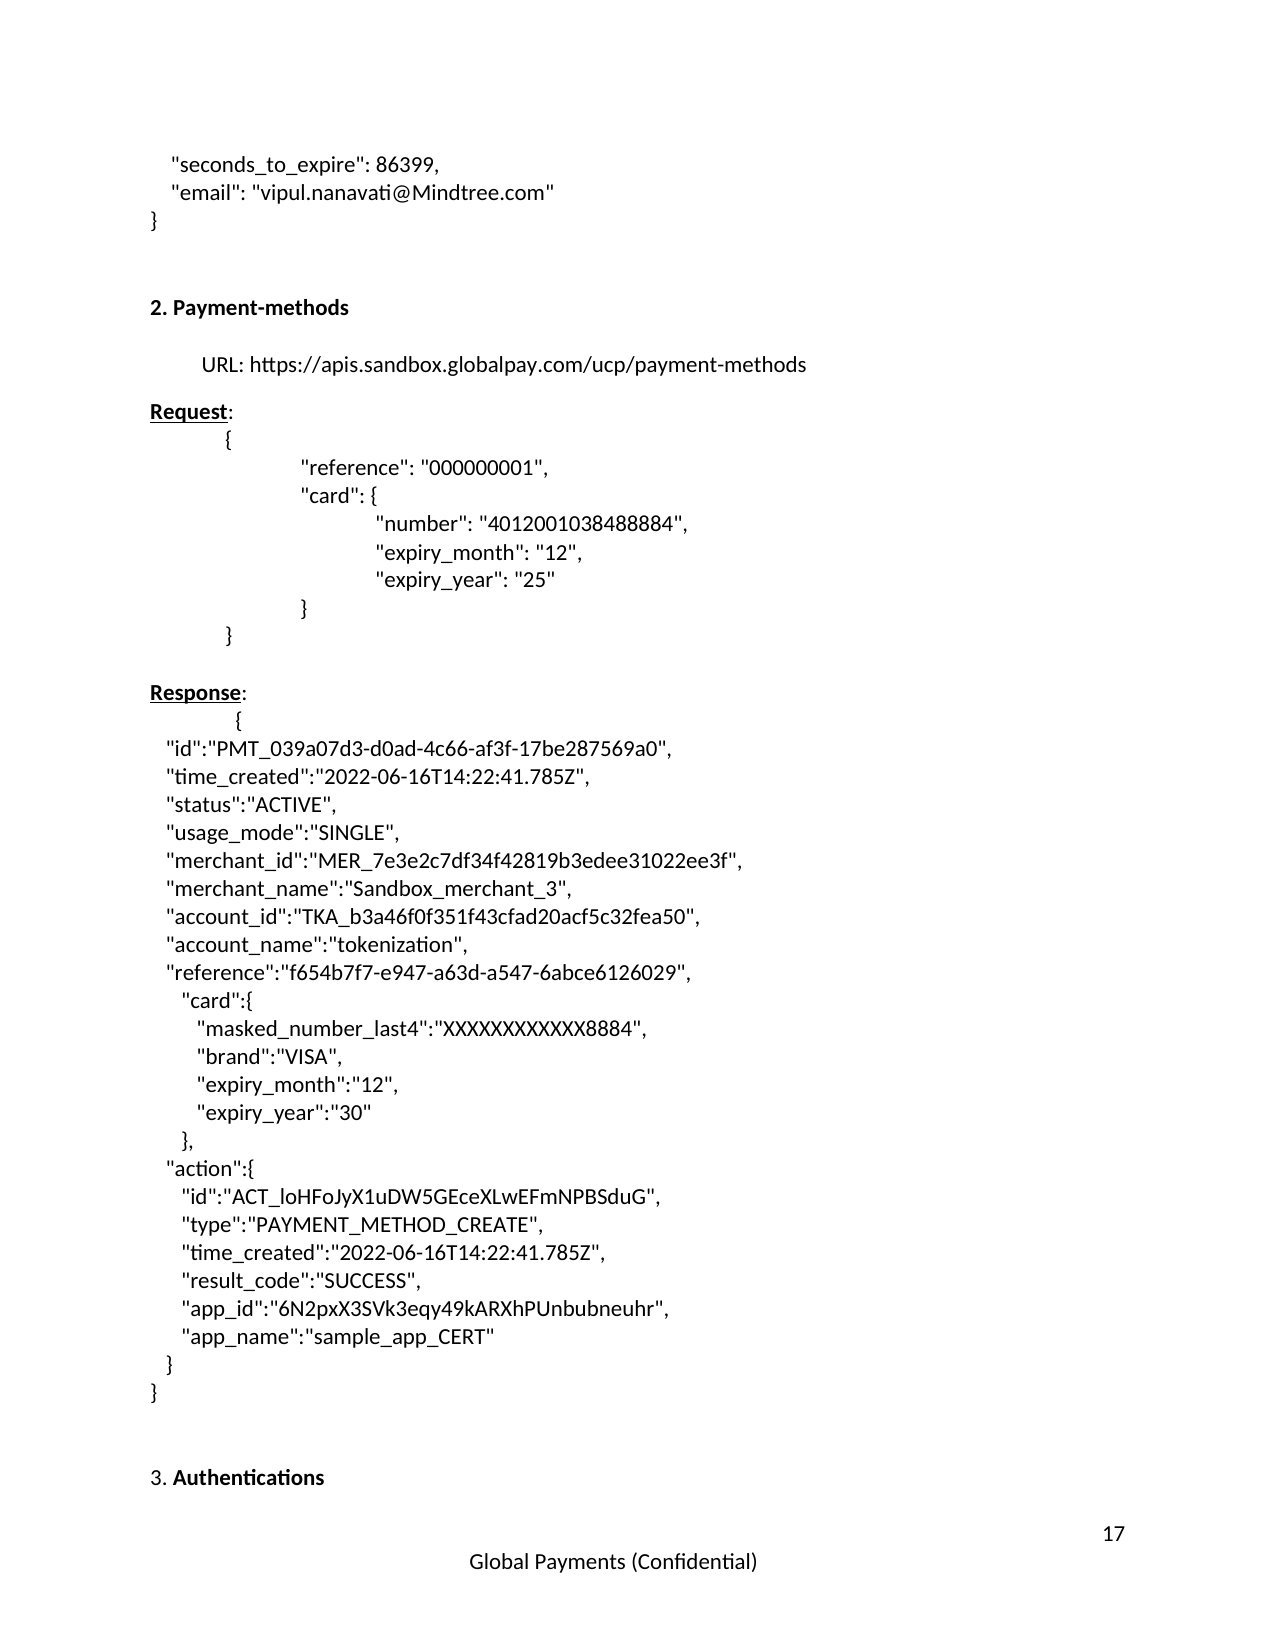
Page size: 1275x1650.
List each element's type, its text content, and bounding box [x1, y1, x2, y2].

text "app_name":"sample_app_CERT" [150, 1322, 1125, 1350]
text "time_created":"2022-06-16T14:22:41.785Z", [150, 1238, 1125, 1266]
text "id":"PMT_039a07d3-d0ad-4c66-af3f-17be287569a0", [150, 734, 1125, 762]
text 2. Payment-methods [150, 293, 1125, 321]
text "account_name":"tokenization", [150, 930, 1125, 958]
text URL: https://apis.sandbox.globalpay.com/ucp/payment-methods [150, 351, 1125, 379]
text "expiry_year":"30" [150, 1098, 1125, 1126]
text "result_code":"SUCCESS", [150, 1266, 1125, 1294]
text "card":{ [150, 986, 1125, 1014]
text }, [150, 1126, 1125, 1154]
text "card": { [150, 482, 1125, 509]
text "seconds_to_expire": 86399, [150, 150, 1125, 178]
text "reference": "000000001", [150, 453, 1125, 482]
text "expiry_month":"12", [150, 1070, 1125, 1098]
text } [150, 1350, 1125, 1378]
text } [150, 594, 1125, 622]
text Response: [150, 678, 1125, 706]
text "type":"PAYMENT_METHOD_CREATE", [150, 1210, 1125, 1238]
text "time_created":"2022-06-16T14:22:41.785Z", [150, 762, 1125, 790]
text "merchant_name":"Sandbox_merchant_3", [150, 874, 1125, 902]
text Request: [150, 397, 1125, 426]
text "account_id":"TKA_b3a46f0f351f43cfad20acf5c32fea50", [150, 902, 1125, 930]
text "action":{ [150, 1154, 1125, 1182]
text "brand":"VISA", [150, 1042, 1125, 1070]
text "usage_mode":"SINGLE", [150, 818, 1125, 846]
text "expiry_year": "25" [150, 566, 1125, 594]
text 3. Authentications [150, 1463, 1125, 1491]
text } [150, 1378, 1125, 1406]
text { [150, 706, 1125, 734]
text "number": "4012001038488884", [150, 509, 1125, 538]
text "id":"ACT_loHFoJyX1uDW5GEceXLwEFmNPBSduG", [150, 1182, 1125, 1210]
text "masked_number_last4":"XXXXXXXXXXXX8884", [150, 1014, 1125, 1042]
text } [150, 622, 1125, 650]
text "status":"ACTIVE", [150, 790, 1125, 818]
text "email": "vipul.nanavati@Mindtree.com" [150, 178, 1125, 206]
text "merchant_id":"MER_7e3e2c7df34f42819b3edee31022ee3f", [150, 846, 1125, 874]
text "reference":"f654b7f7-e947-a63d-a547-6abce6126029", [150, 958, 1125, 986]
text } [150, 206, 1125, 234]
text "app_id":"6N2pxX3SVk3eqy49kARXhPUnbubneuhr", [150, 1294, 1125, 1322]
text "expiry_month": "12", [150, 538, 1125, 566]
text { [150, 426, 1125, 453]
